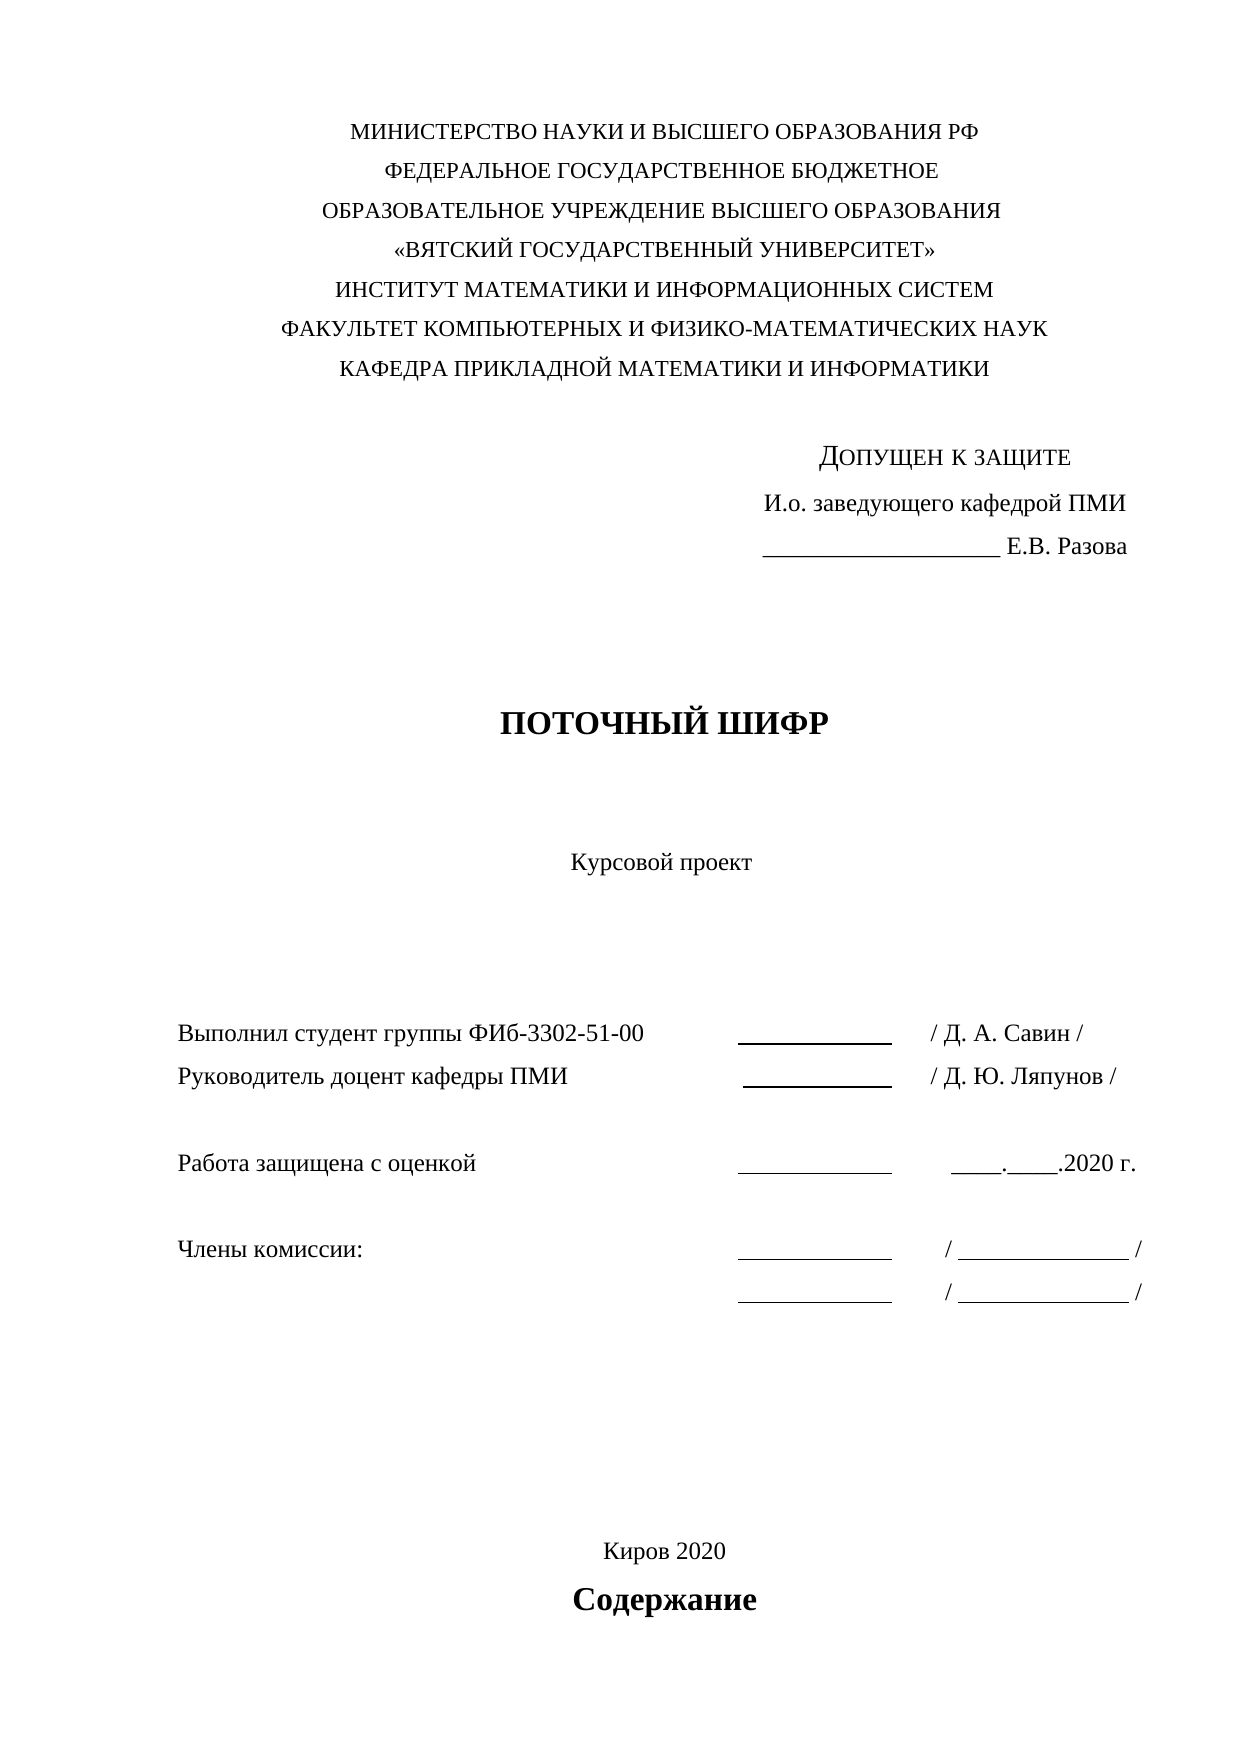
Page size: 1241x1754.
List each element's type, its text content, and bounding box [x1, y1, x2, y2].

text Поточный шифр [177, 703, 1152, 742]
text Выполнил студент группы ФИб-3302-51-00 / Д. А. Савин / [177, 1018, 1152, 1047]
text И.о. заведующего кафедрой ПМИ [738, 488, 1152, 517]
text Киров 2020 [177, 1536, 1152, 1564]
text КАФЕДРА ПРИКЛАДНОЙ МАТЕМАТИКИ И ИНФОРМАТИКИ [177, 355, 1152, 381]
text Работа защищена с оценкой ____.____.2020 г. [177, 1148, 1152, 1176]
text Курсовой проект [177, 847, 1152, 918]
text МИНИСТЕРСТВО НАУКИ И ВЫСШЕГО ОБРАЗОВАНИЯ РФ [177, 118, 1152, 144]
text Институт математики и информационных систем [177, 276, 1152, 302]
text ФАКУЛЬТЕТ КОМПЬЮТЕРНЫХ И ФИЗИКО-МАТЕМАТИЧЕСКИХ НАУК [177, 316, 1152, 342]
text Руководитель доцент кафедры ПМИ / Д. Ю. Ляпунов / [177, 1061, 1152, 1090]
text ___________________ Е.В. Разова [738, 531, 1152, 560]
text ФЕДЕРАЛЬНОЕ ГОСУДАРСТВЕННОЕ БЮДЖЕТНОЕ ОБРАЗОВАТЕЛЬНОЕ УЧРЕЖДЕНИЕ ВЫСШЕГО ОБРАЗОВАНИЯ «ВЯТСКИЙ ГОСУДАРСТВЕННЫЙ УНИВЕРСИТЕТ» [177, 158, 1152, 263]
text / / [177, 1277, 1152, 1306]
text Члены комиссии: / / [177, 1234, 1152, 1263]
text Допущен к защите [738, 438, 1152, 471]
